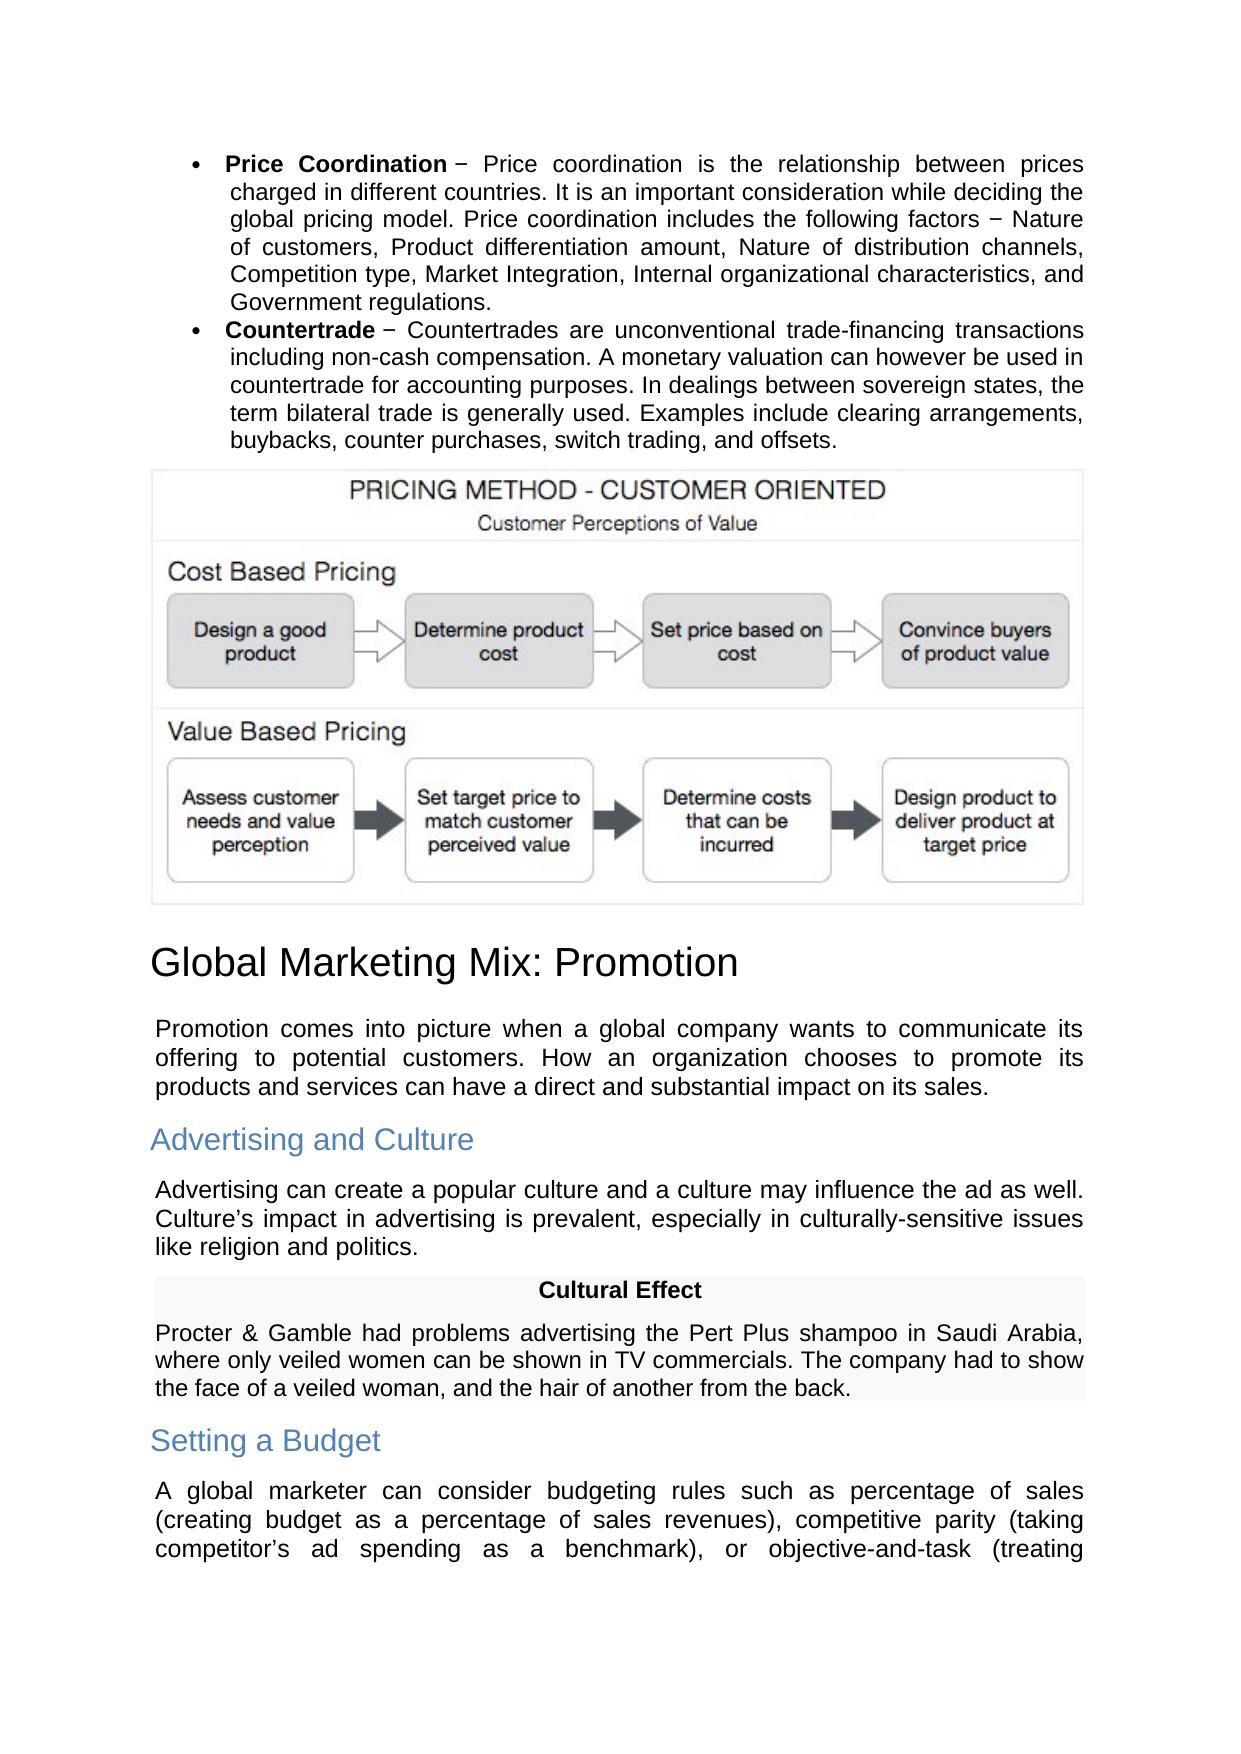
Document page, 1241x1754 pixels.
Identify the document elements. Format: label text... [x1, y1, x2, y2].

text Advertising can create a popular culture and a culture may influence the ad as well. Culture’s impact in advertising is prevalent, especially in culturally-sensitive issues like religion and politics. [155, 1175, 1085, 1261]
text Promotion comes into picture when a global company wants to communicate its offering to potential customers. How an organization chooses to promote its products and services can have a direct and substantial impact on its sales. [155, 1014, 1085, 1100]
subtitle Advertising and Culture [150, 1121, 1090, 1157]
text Cultural Effect [155, 1276, 1085, 1304]
list Price Coordination − Price coordination is the relationship between prices charged in different countries. It is an important consideration while deciding the global pricing model. Price coordination includes the following factors − Nature of customers, Product differentiation amount, Nature of distribution channels, Competition type, Market Integration, Internal organizational characteristics, and Government regulations. [192, 150, 1085, 316]
text Procter & Gamble had problems advertising the Pert Plus shampoo in Saudi Arabia, where only veiled women can be shown in TV commercials. The company had to show the face of a veiled woman, and the hair of another from the back. [155, 1319, 1085, 1401]
subtitle Setting a Budget [150, 1422, 1090, 1458]
list Countertrade − Countertrades are unconventional trade-financing transactions including non-cash compensation. A monetary valuation can however be used in countertrade for accounting purposes. In dealings between sovereign states, the term bilateral trade is generally used. Examples include clearing arrangements, buybacks, counter purchases, switch trading, and offsets. [192, 316, 1085, 454]
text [155, 1476, 1085, 1562]
picture [150, 468, 1087, 905]
subtitle Global Marketing Mix: Promotion [150, 938, 1090, 985]
